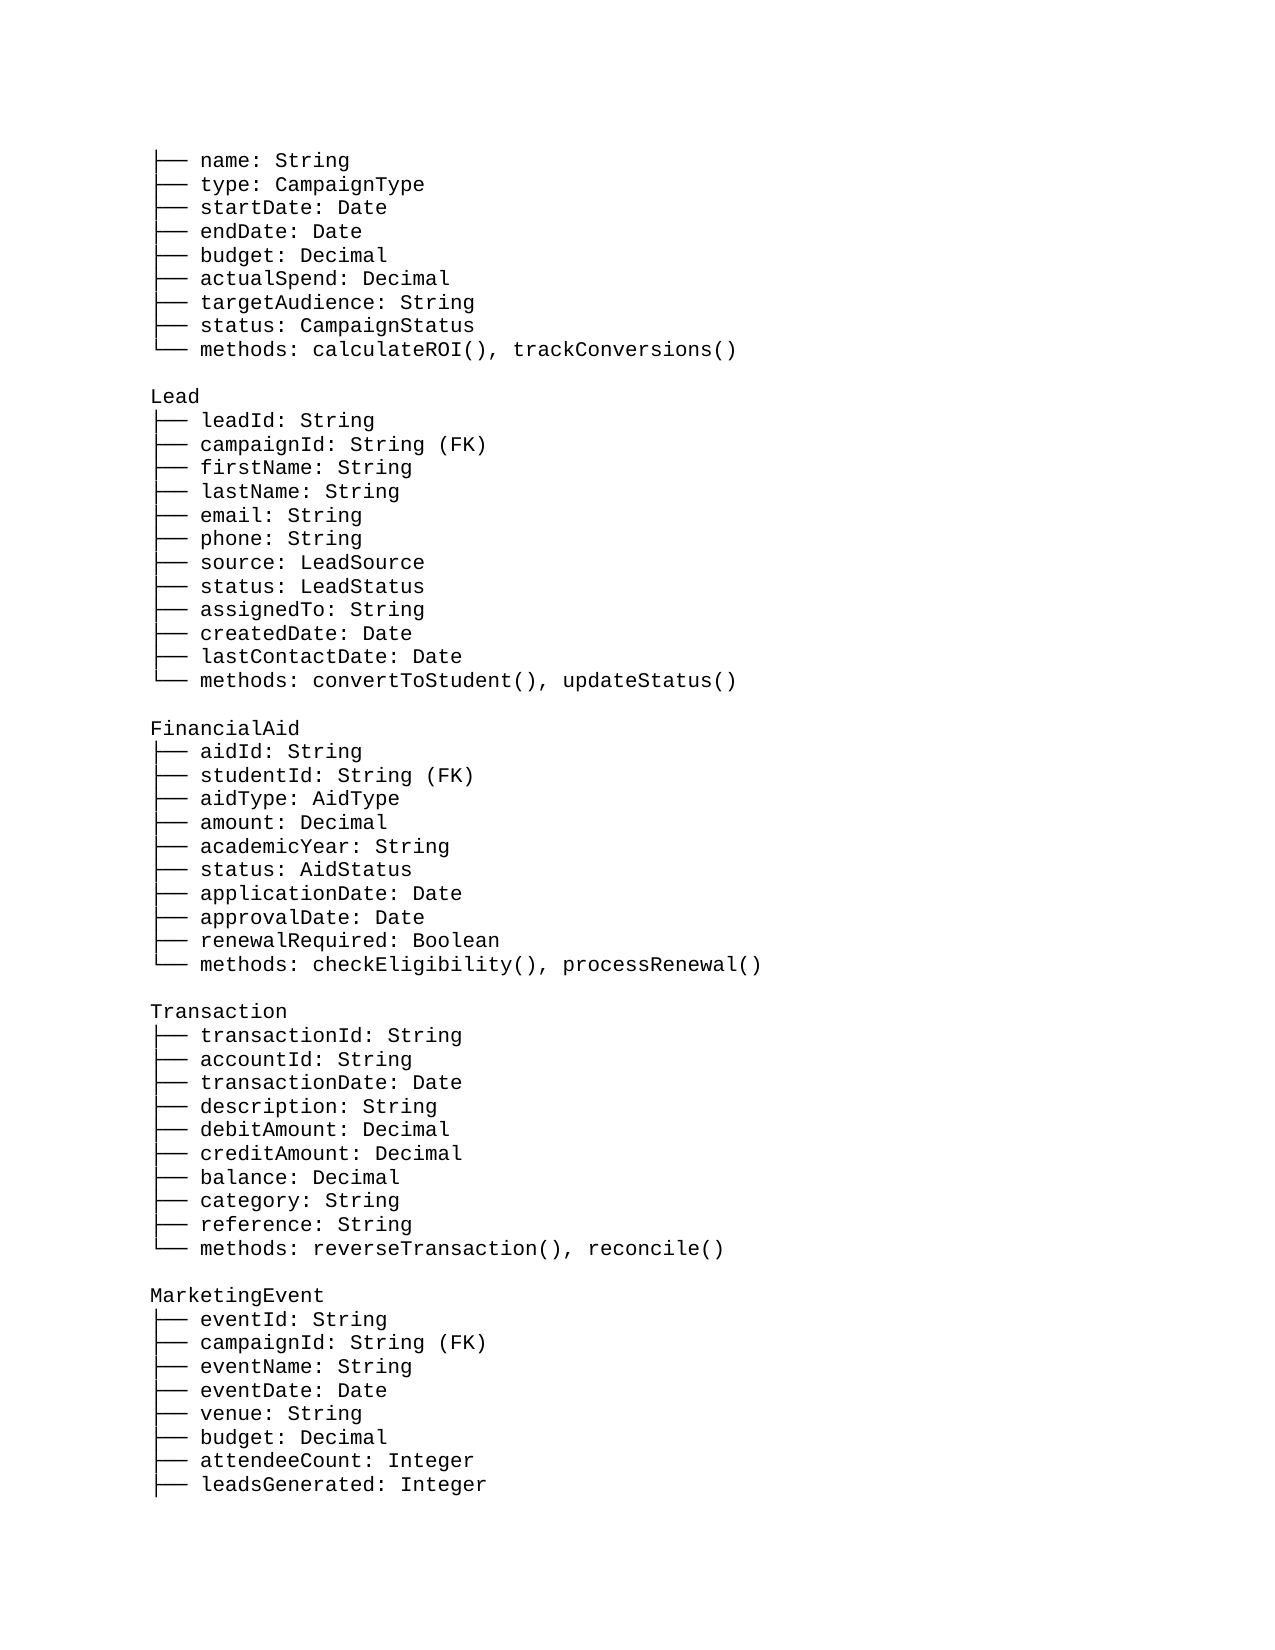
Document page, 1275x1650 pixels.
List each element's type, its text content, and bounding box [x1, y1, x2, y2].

text ├── academicYear: String [157, 836, 1125, 859]
text ├── leadsGenerated: Integer [150, 1474, 1125, 1498]
text ├── campaignId: String (FK) [150, 1332, 1125, 1356]
text Lead [150, 386, 1125, 410]
text ├── eventDate: Date [150, 1379, 1125, 1403]
text ├── actualSpend: Decimal [150, 268, 1125, 292]
text Transaction [150, 1001, 1125, 1025]
text ├── description: String [157, 1096, 1125, 1119]
text ├── assignedTo: String [150, 599, 1125, 623]
text ├── renewalRequired: Boolean [150, 930, 1125, 954]
text └── methods: convertToStudent(), updateStatus() [150, 670, 1125, 694]
text ├── lastContactDate: Date [150, 647, 1125, 670]
text ├── applicationDate: Date [150, 883, 1125, 907]
text ├── status: CampaignStatus [150, 316, 1125, 339]
text ├── transactionDate: Date [150, 1072, 1125, 1096]
text ├── budget: Decimal [150, 244, 1125, 268]
text ├── balance: Decimal [157, 1167, 1125, 1190]
text ├── debitAmount: Decimal [150, 1119, 1125, 1143]
text ├── endDate: Date [157, 221, 1125, 244]
text ├── reference: String [150, 1214, 1125, 1238]
text ├── eventName: String [157, 1356, 1125, 1379]
text ├── status: AidStatus [150, 859, 1125, 883]
text └── methods: calculateROI(), trackConversions() [150, 339, 1125, 363]
text FinancialAid [150, 717, 1125, 741]
text ├── attendeeCount: Integer [150, 1451, 1125, 1474]
text ├── leadId: String [150, 410, 1125, 434]
text ├── lastName: String [150, 481, 1125, 505]
text ├── createdDate: Date [157, 623, 1125, 647]
text ├── budget: Decimal [157, 1427, 1125, 1451]
text ├── firstName: String [150, 457, 1125, 481]
text ├── approvalDate: Date [157, 907, 1125, 930]
text ├── status: LeadStatus [157, 576, 1125, 599]
text ├── email: String [157, 505, 1125, 528]
text ├── name: String [150, 150, 1125, 174]
text ├── category: String [150, 1190, 1125, 1214]
text ├── venue: String [150, 1403, 1125, 1427]
text └── methods: checkEligibility(), processRenewal() [150, 954, 1125, 978]
text ├── startDate: Date [150, 197, 1125, 221]
text ├── amount: Decimal [150, 812, 1125, 836]
text ├── campaignId: String (FK) [157, 434, 1125, 457]
text ├── accountId: String [150, 1048, 1125, 1072]
text ├── source: LeadSource [150, 552, 1125, 576]
text ├── eventId: String [157, 1309, 1125, 1332]
text MarketingEvent [150, 1285, 1125, 1309]
text ├── phone: String [150, 528, 1125, 552]
text ├── aidType: AidType [150, 788, 1125, 812]
text ├── type: CampaignType [157, 174, 1125, 197]
text ├── transactionId: String [157, 1025, 1125, 1048]
text ├── studentId: String (FK) [157, 765, 1125, 788]
text ├── targetAudience: String [157, 292, 1125, 316]
text └── methods: reverseTransaction(), reconcile() [150, 1238, 1125, 1261]
text ├── creditAmount: Decimal [150, 1143, 1125, 1167]
text ├── aidId: String [150, 741, 1125, 765]
